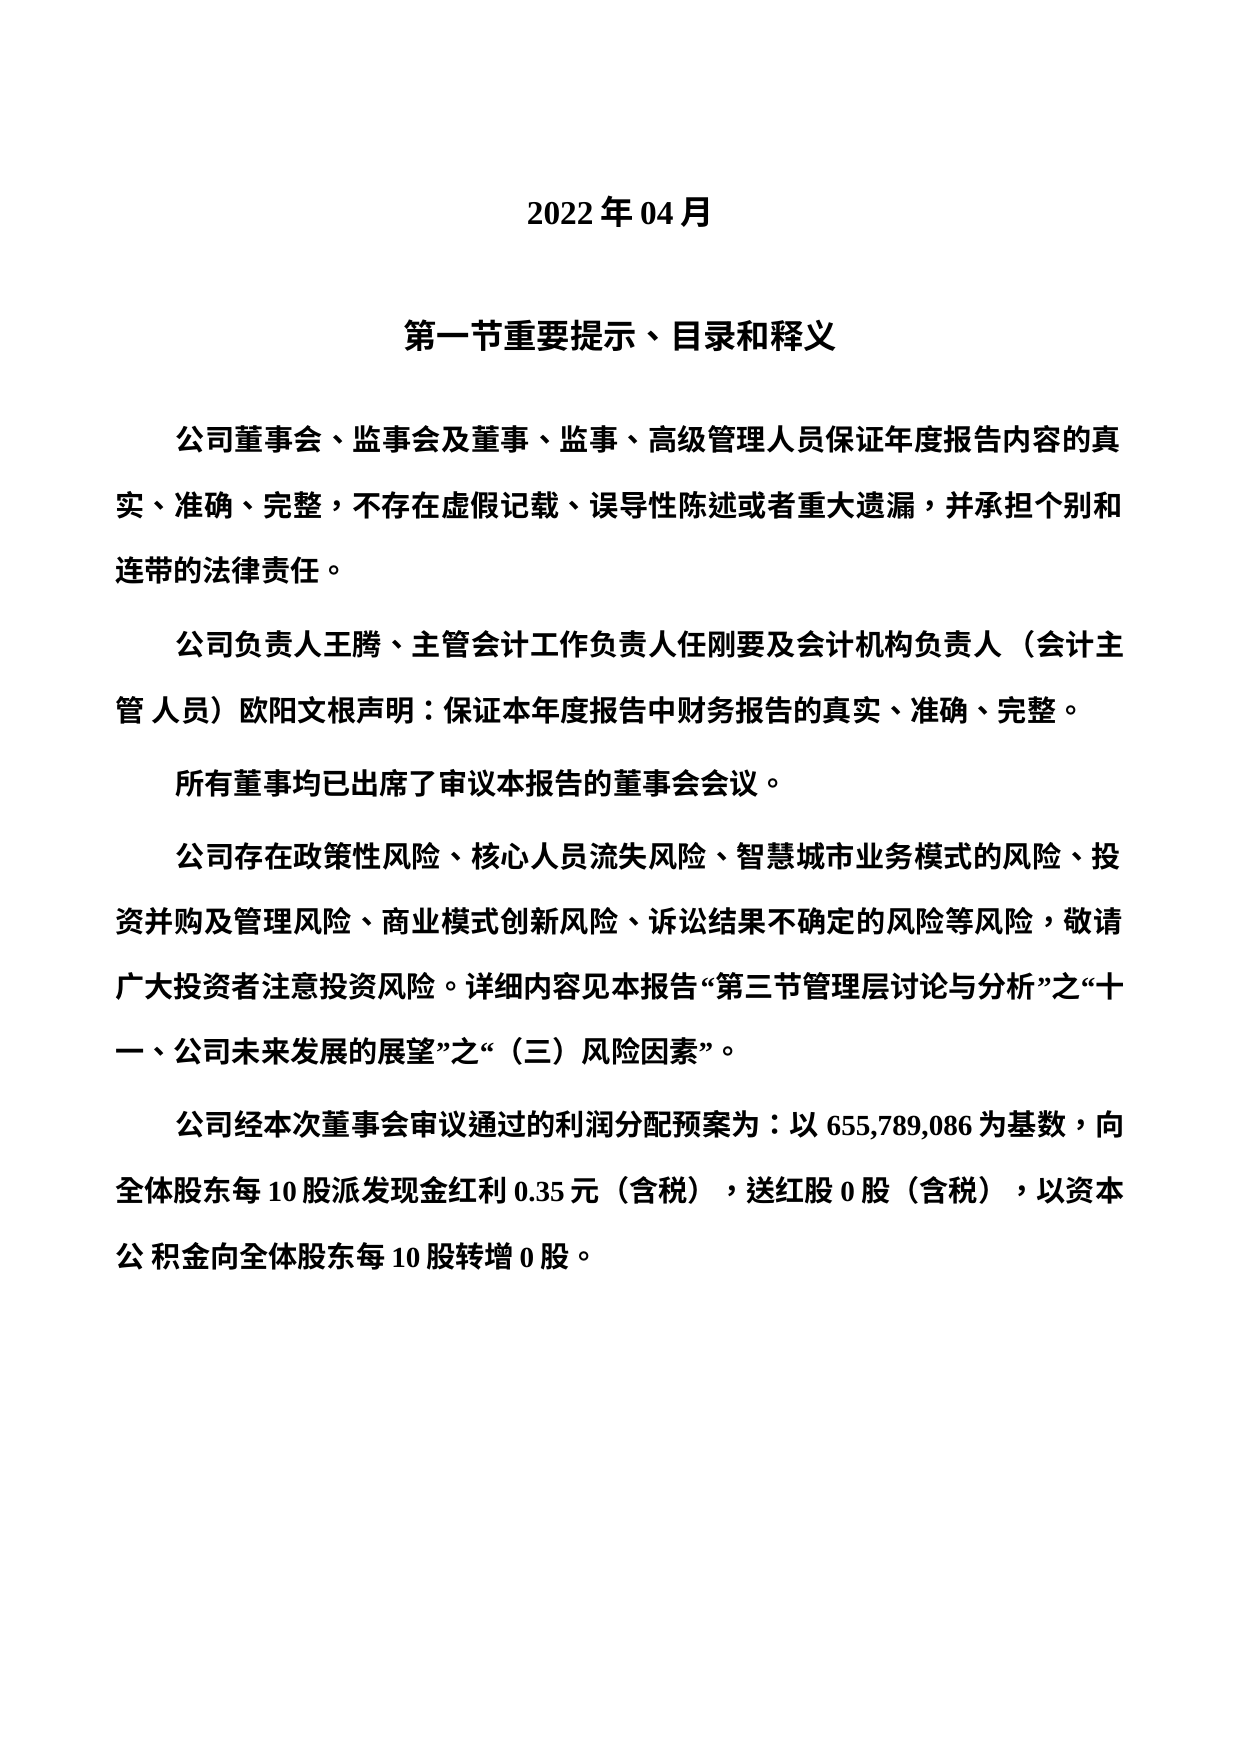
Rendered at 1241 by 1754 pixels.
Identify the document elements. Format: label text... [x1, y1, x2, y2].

text 公司负责人王腾、主管会计工作负责人任刚要及会计机构负责人（会计主管 人员）欧阳文根声明：保证本年度报告中财务报告的真实、准确、完整。 [115, 603, 1125, 734]
text 公司董事会、监事会及董事、监事、高级管理人员保证年度报告内容的真 实、准确、完整，不存在虚假记载、误导性陈述或者重大遗漏，并承担个别和 连带的法律责任。 [115, 398, 1125, 595]
text 公司经本次董事会审议通过的利润分配预案为：以655,789,086为基数，向 全体股东每10股派发现金红利0.35元（含税），送红股0股（含税），以资本公 积金向全体股东每10股转增0股。 [115, 1083, 1125, 1281]
text 所有董事均已出席了审议本报告的董事会会议。 [115, 742, 1125, 808]
subtitle 第一节重要提示、目录和释义 [115, 313, 1125, 358]
text 公司存在政策性风险、核心人员流失风险、智慧城市业务模式的风险、投 资并购及管理风险、商业模式创新风险、诉讼结果不确定的风险等风险，敬请 广大投资者注意投资风险。详细内容见本报告“第三节管理层讨论与分析”之“十 一、公司未来发展的展望”之“（三）风险因素”。 [115, 816, 1125, 1075]
text 2022年04月 [115, 188, 1125, 234]
